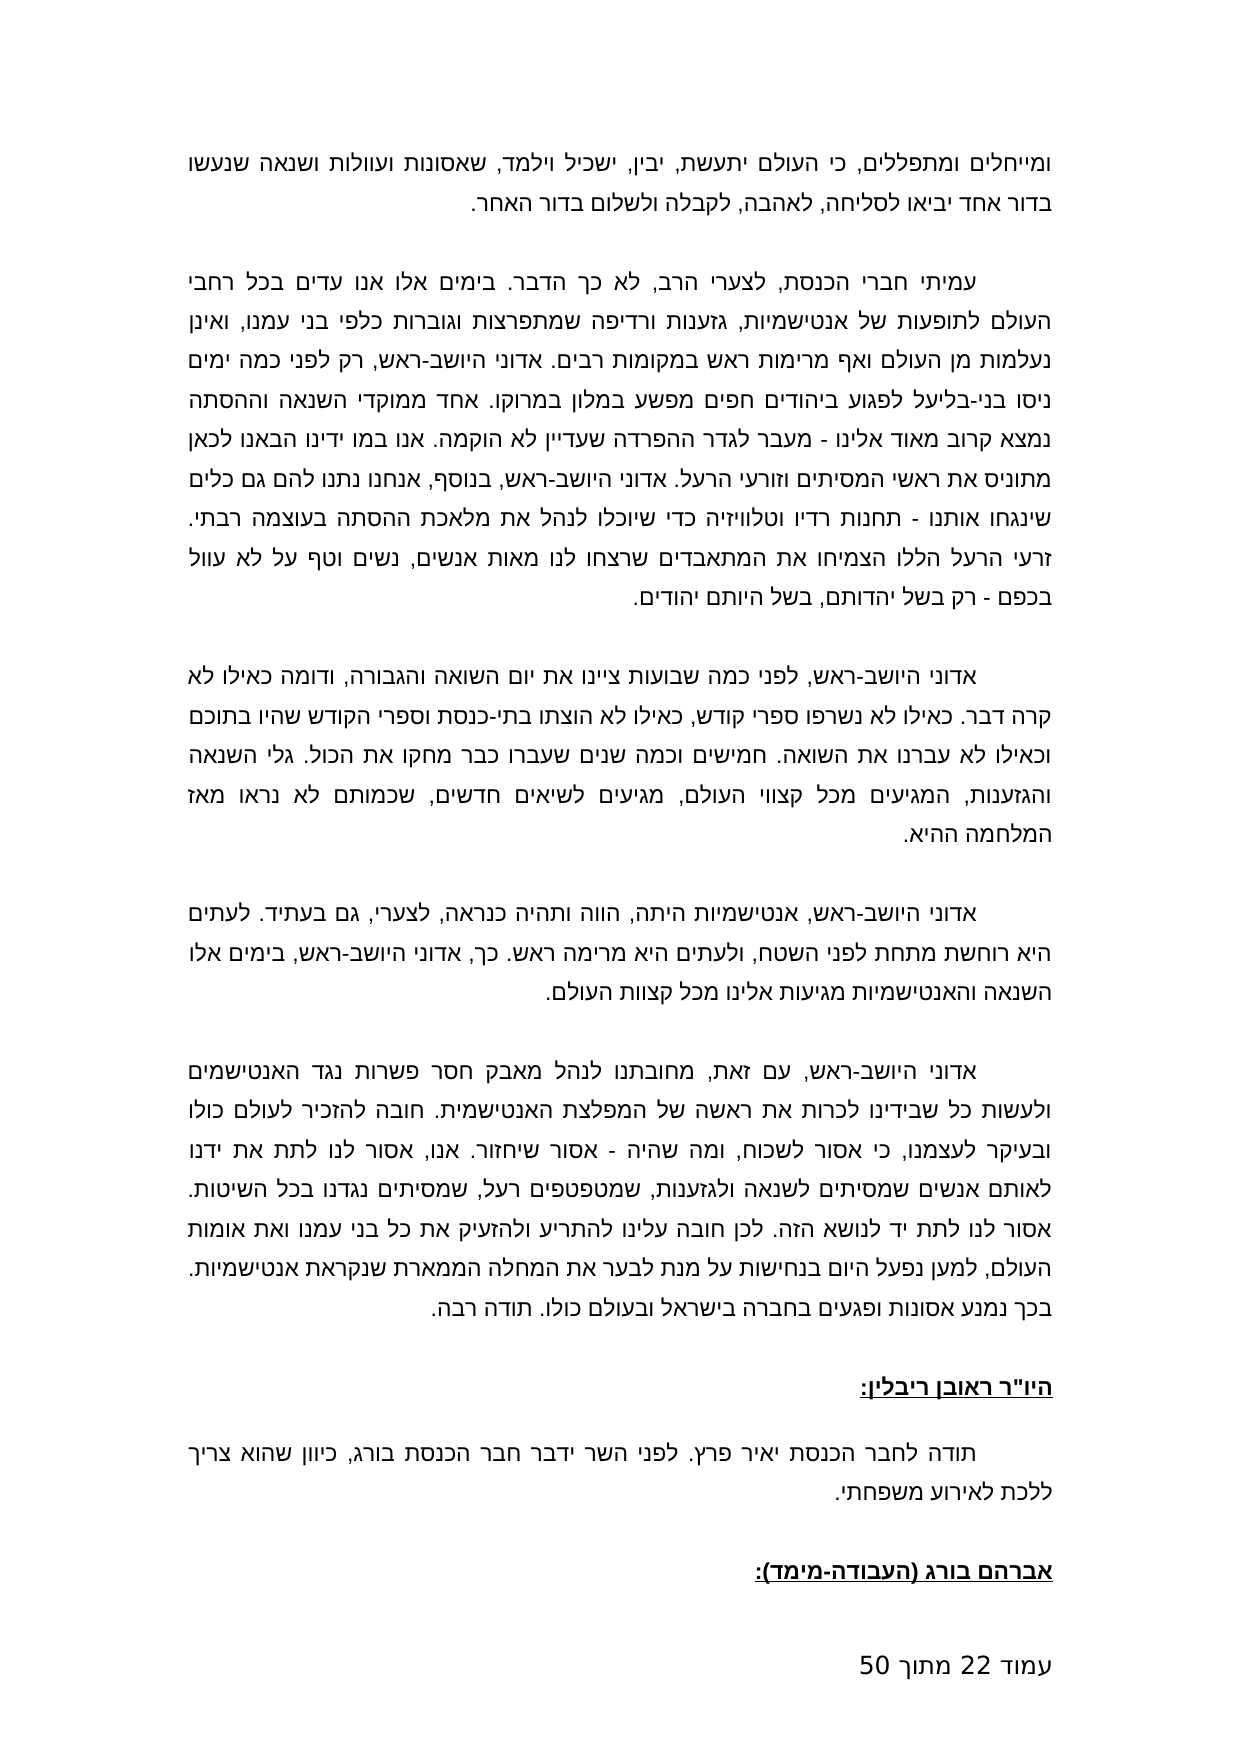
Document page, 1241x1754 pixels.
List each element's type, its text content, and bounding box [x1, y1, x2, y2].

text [187, 150, 1053, 216]
text אדוני היושב-ראש, עם זאת, מחובתנו לנהל מאבק חסר פשרות נגד האנטישמים ולעשות כל שבידינו לכרות את ראשה של המפלצת האנטישמית. חובה להזכיר לעולם כולו ובעיקר לעצמנו, כי אסור לשכוח, ומה שהיה - אסור שיחזור. אנו, אסור לנו לתת את ידנו לאותם אנשים שמסיתים לשנאה ולגזענות, שמטפטפים רעל, שמסיתים נגדנו בכל השיטות. אסור לנו לתת יד לנושא הזה. לכן חובה עלינו להתריע ולהזעיק את כל בני עמנו ואת אומות העולם, למען נפעל היום בנחישות על מנת לבער את המחלה הממארת שנקראת אנטישמיות. בכך נמנע אסונות ופגעים בחברה בישראל ובעולם כולו. תודה רבה. [187, 1058, 1053, 1321]
text היו"ר ראובן ריבלין: [187, 1374, 1053, 1400]
text עמיתי חברי הכנסת, לצערי הרב, לא כך הדבר. בימים אלו אנו עדים בכל רחבי העולם לתופעות של אנטישמיות, גזענות ורדיפה שמתפרצות וגוברות כלפי בני עמנו, ואינן נעלמות מן העולם ואף מרימות ראש במקומות רבים. אדוני היושב-ראש, רק לפני כמה ימים ניסו בני-בליעל לפגוע ביהודים חפים מפשע במלון במרוקו. אחד ממוקדי השנאה וההסתה נמצא קרוב מאוד אלינו - מעבר לגדר ההפרדה שעדיין לא הוקמה. אנו במו ידינו הבאנו לכאן מתוניס את ראשי המסיתים וזורעי הרעל. אדוני היושב-ראש, בנוסף, אנחנו נתנו להם גם כלים שינגחו אותנו - תחנות רדיו וטלוויזיה כדי שיוכלו לנהל את מלאכת ההסתה בעוצמה רבתי. זרעי הרעל הללו הצמיחו את המתאבדים שרצחו לנו מאות אנשים, נשים וטף על לא עוול בכפם - רק בשל יהדותם, בשל היותם יהודים. [187, 268, 1053, 611]
text אדוני היושב-ראש, אנטישמיות היתה, הווה ותהיה כנראה, לצערי, גם בעתיד. לעתים היא רוחשת מתחת לפני השטח, ולעתים היא מרימה ראש. כך, אדוני היושב-ראש, בימים אלו השנאה והאנטישמיות מגיעות אלינו מכל קצוות העולם. [187, 900, 1053, 1005]
text אברהם בורג (העבודה-מימד): [187, 1558, 1053, 1584]
text תודה לחבר הכנסת יאיר פרץ. לפני השר ידבר חבר הכנסת בורג, כיוון שהוא צריך ללכת לאירוע משפחתי. [187, 1440, 1053, 1506]
text אדוני היושב-ראש, לפני כמה שבועות ציינו את יום השואה והגבורה, ודומה כאילו לא קרה דבר. כאילו לא נשרפו ספרי קודש, כאילו לא הוצתו בתי-כנסת וספרי הקודש שהיו בתוכם וכאילו לא עברנו את השואה. חמישים וכמה שנים שעברו כבר מחקו את הכול. גלי השנאה והגזענות, המגיעים מכל קצווי העולם, מגיעים לשיאים חדשים, שכמותם לא נראו מאז המלחמה ההיא. [187, 663, 1053, 847]
